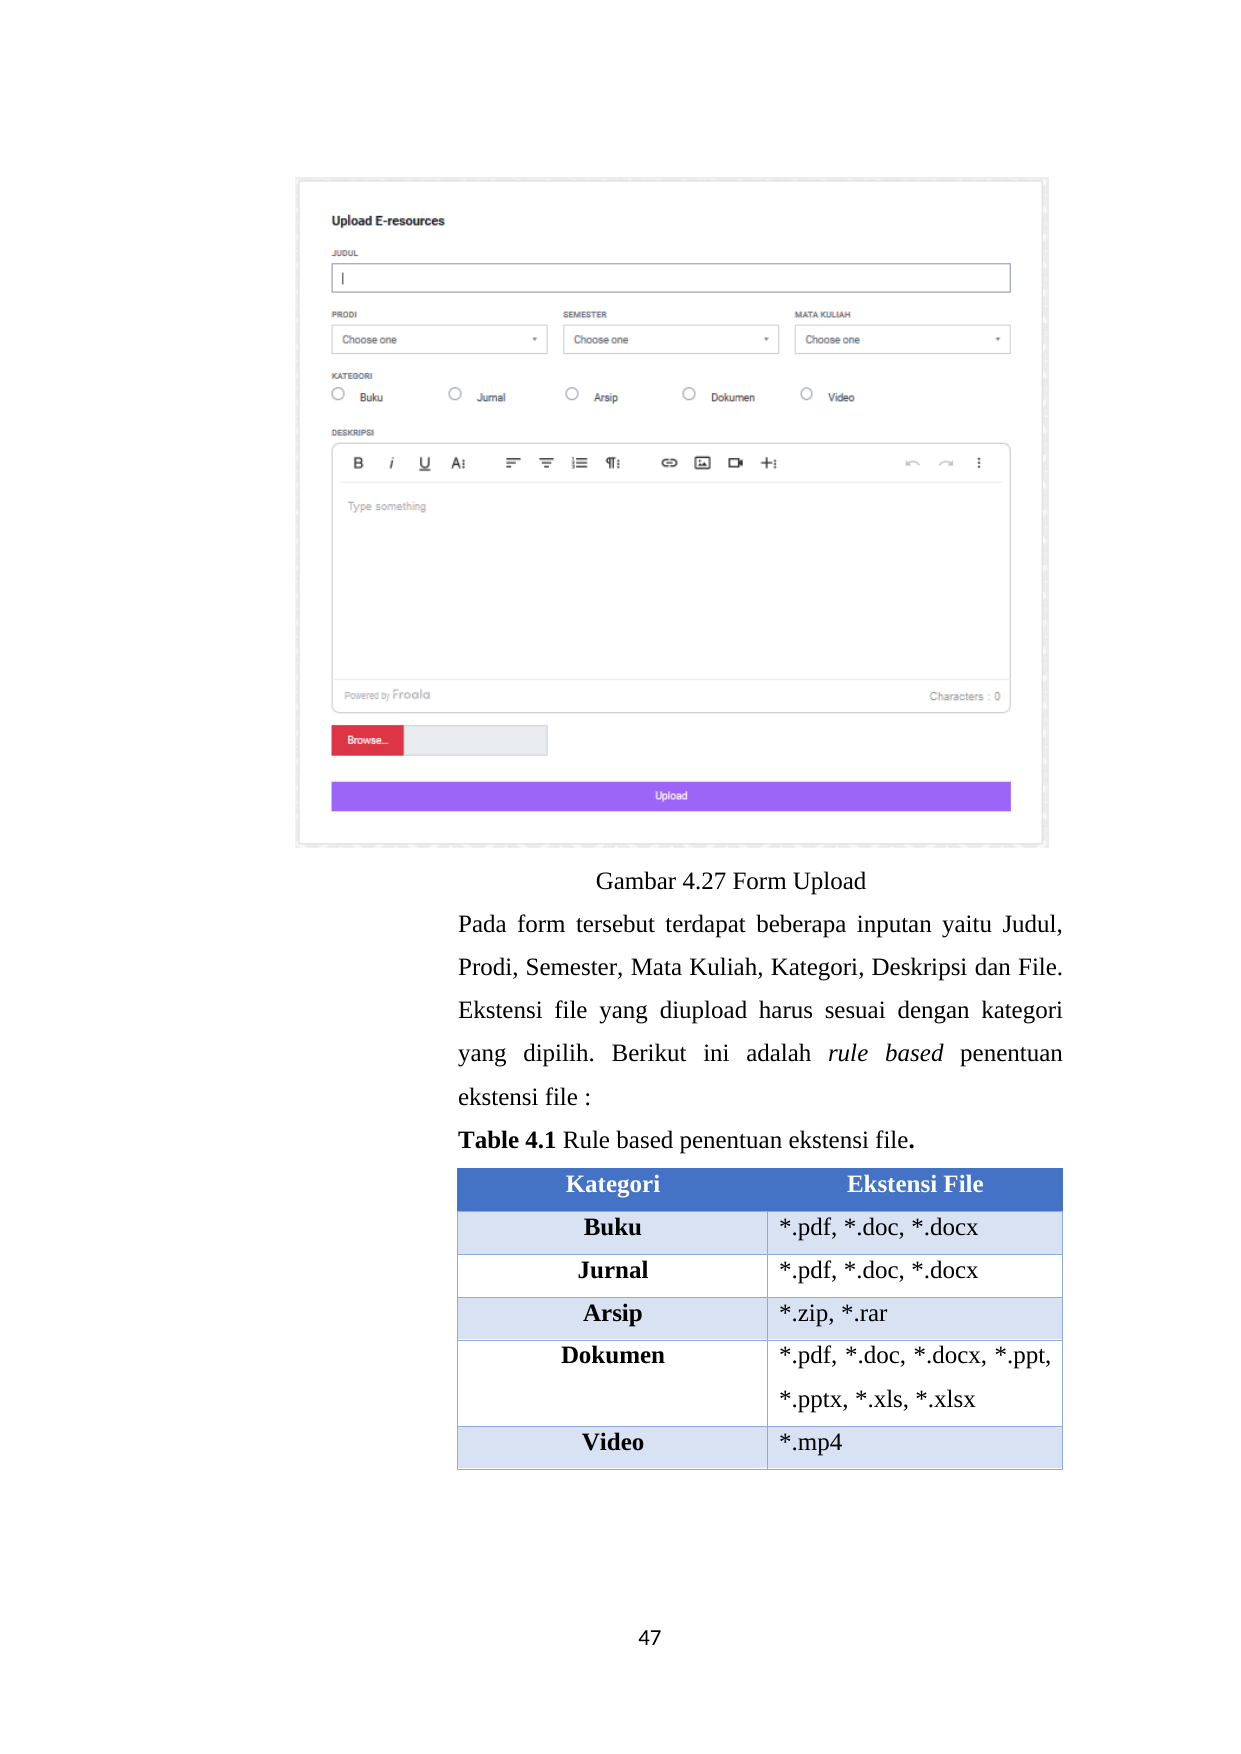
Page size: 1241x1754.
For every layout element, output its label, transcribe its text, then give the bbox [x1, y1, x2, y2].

table_header Ekstensi File [768, 1169, 1062, 1211]
table_cell Video [458, 1427, 767, 1468]
table_cell *.pdf, *.doc, *.docx [768, 1212, 1062, 1254]
table_cell *.pdf, *.doc, *.docx, *.ppt, *.pptx, *.xls, *.xlsx [768, 1341, 1062, 1426]
table_cell Arsip [458, 1298, 767, 1339]
table_cell *.mp4 [768, 1427, 1062, 1468]
picture [295, 177, 1050, 848]
text Table 4.1 Rule based penentuan ekstensi file. [458, 1125, 1063, 1153]
table_cell Dokumen [458, 1341, 767, 1426]
list Pada form tersebut terdapat beberapa inputan yaitu Judul, Prodi, Semester, Mata Kuliah, Kategori, Deskripsi dan File. Ekstensi file yang diupload harus sesuai dengan kategori yang dipilih. Berikut ini adalah rule based penentuan ekstensi file : [458, 909, 1063, 1110]
table_cell Buku [458, 1212, 767, 1254]
table_cell *.zip, *.rar [768, 1298, 1062, 1339]
table_header Kategori [458, 1169, 767, 1211]
table_cell *.pdf, *.doc, *.docx [768, 1255, 1062, 1297]
text Gambar 4.27 Form Upload [399, 866, 1063, 895]
table_cell Jurnal [458, 1255, 767, 1297]
